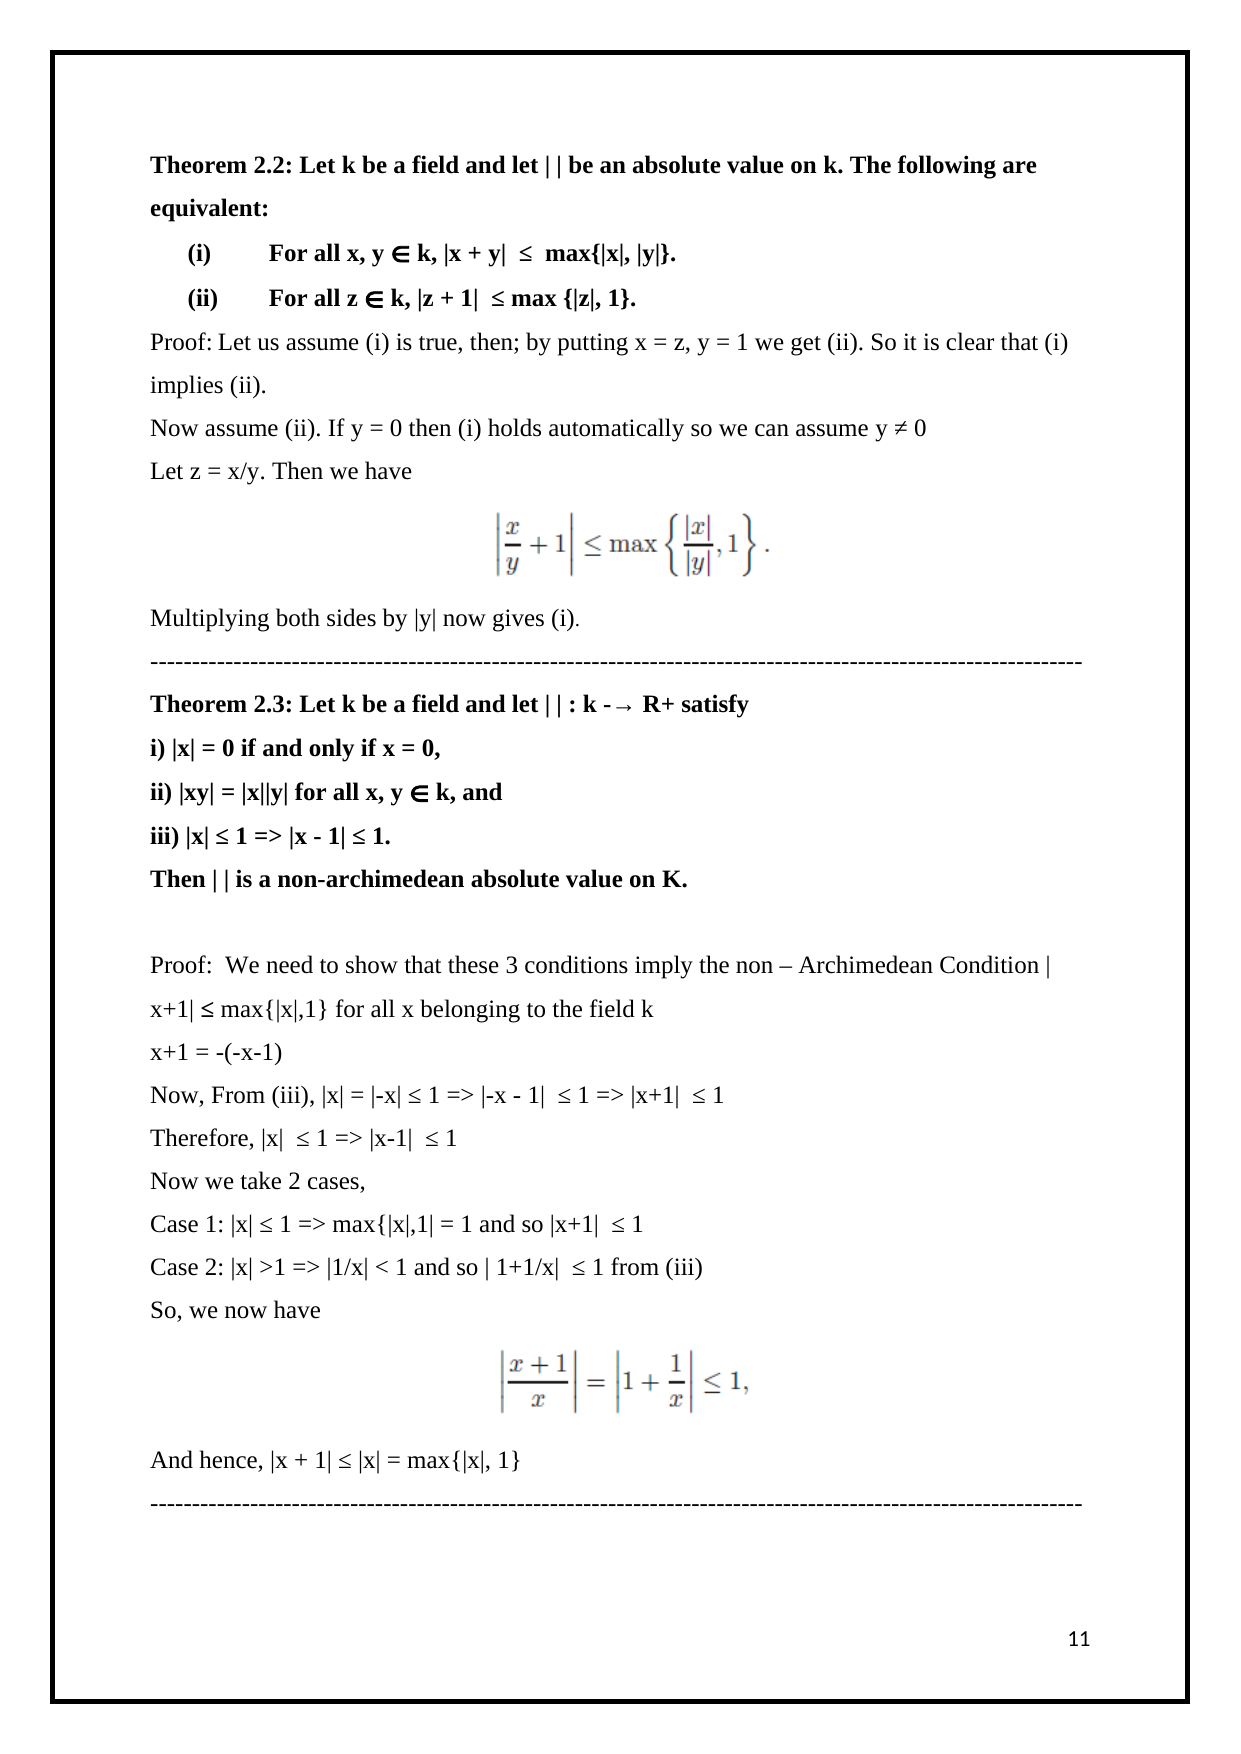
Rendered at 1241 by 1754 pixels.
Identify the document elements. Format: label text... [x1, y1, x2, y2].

text Let z = x/y. Then we have [150, 456, 1090, 485]
text Proof: Let us assume (i) is true, then; by putting x = z, y = 1 we get (ii). So it is clear that (i) implies (ii). [150, 327, 1090, 399]
text Now we take 2 cases, [150, 1166, 1090, 1195]
text Now assume (ii). If y = 0 then (i) holds automatically so we can assume y ≠ 0 [150, 413, 1090, 442]
text Case 2: |x| >1 => |1/x| < 1 and so | 1+1/x| ≤ 1 from (iii) [150, 1252, 1090, 1281]
text Theorem 2.2: Let k be a field and let | | be an absolute value on k. The following are equivalent: [150, 150, 1090, 222]
text Case 1: |x| ≤ 1 => max{|x|,1| = 1 and so |x+1| ≤ 1 [150, 1209, 1090, 1238]
text ---------------------------------------------------------------------------------------------------------------- [150, 646, 1090, 675]
text Now, From (iii), |x| = |-x| ≤ 1 => |-x - 1| ≤ 1 => |x+1| ≤ 1 [150, 1080, 1090, 1109]
text iii) |x| ≤ 1 => |x - 1| ≤ 1. [150, 821, 1090, 850]
text ii) |xy| = |x||y| for all x, y ∈ k, and [150, 776, 1090, 806]
text Theorem 2.3: Let k be a field and let | | : k -→ R+ satisfy [150, 689, 1090, 718]
text And hence, |x + 1| ≤ |x| = max{|x|, 1} [150, 1445, 1090, 1473]
text Then | | is a non-archimedean absolute value on K. [150, 864, 1090, 893]
list For all x, y ∈ k, |x + y| ≤ max{|x|, |y|}. [187, 236, 1090, 266]
text i) |x| = 0 if and only if x = 0, [150, 733, 1090, 761]
picture [477, 1338, 763, 1431]
text x+1 = -(-x-1) [150, 1037, 1090, 1066]
text Therefore, |x| ≤ 1 => |x-1| ≤ 1 [150, 1123, 1090, 1152]
text So, we now have [150, 1296, 1090, 1324]
text ---------------------------------------------------------------------------------------------------------------- [150, 1488, 1090, 1517]
text Multiplying both sides by |y| now gives (i). [150, 603, 1090, 632]
picture [462, 499, 778, 590]
text Proof: We need to show that these 3 conditions imply the non – Archimedean Condition |x+1| ≤ max{|x|,1} for all x belonging to the field k [150, 951, 1090, 1022]
list For all z ∈ k, |z + 1| ≤ max {|z|, 1}. [187, 282, 1090, 312]
